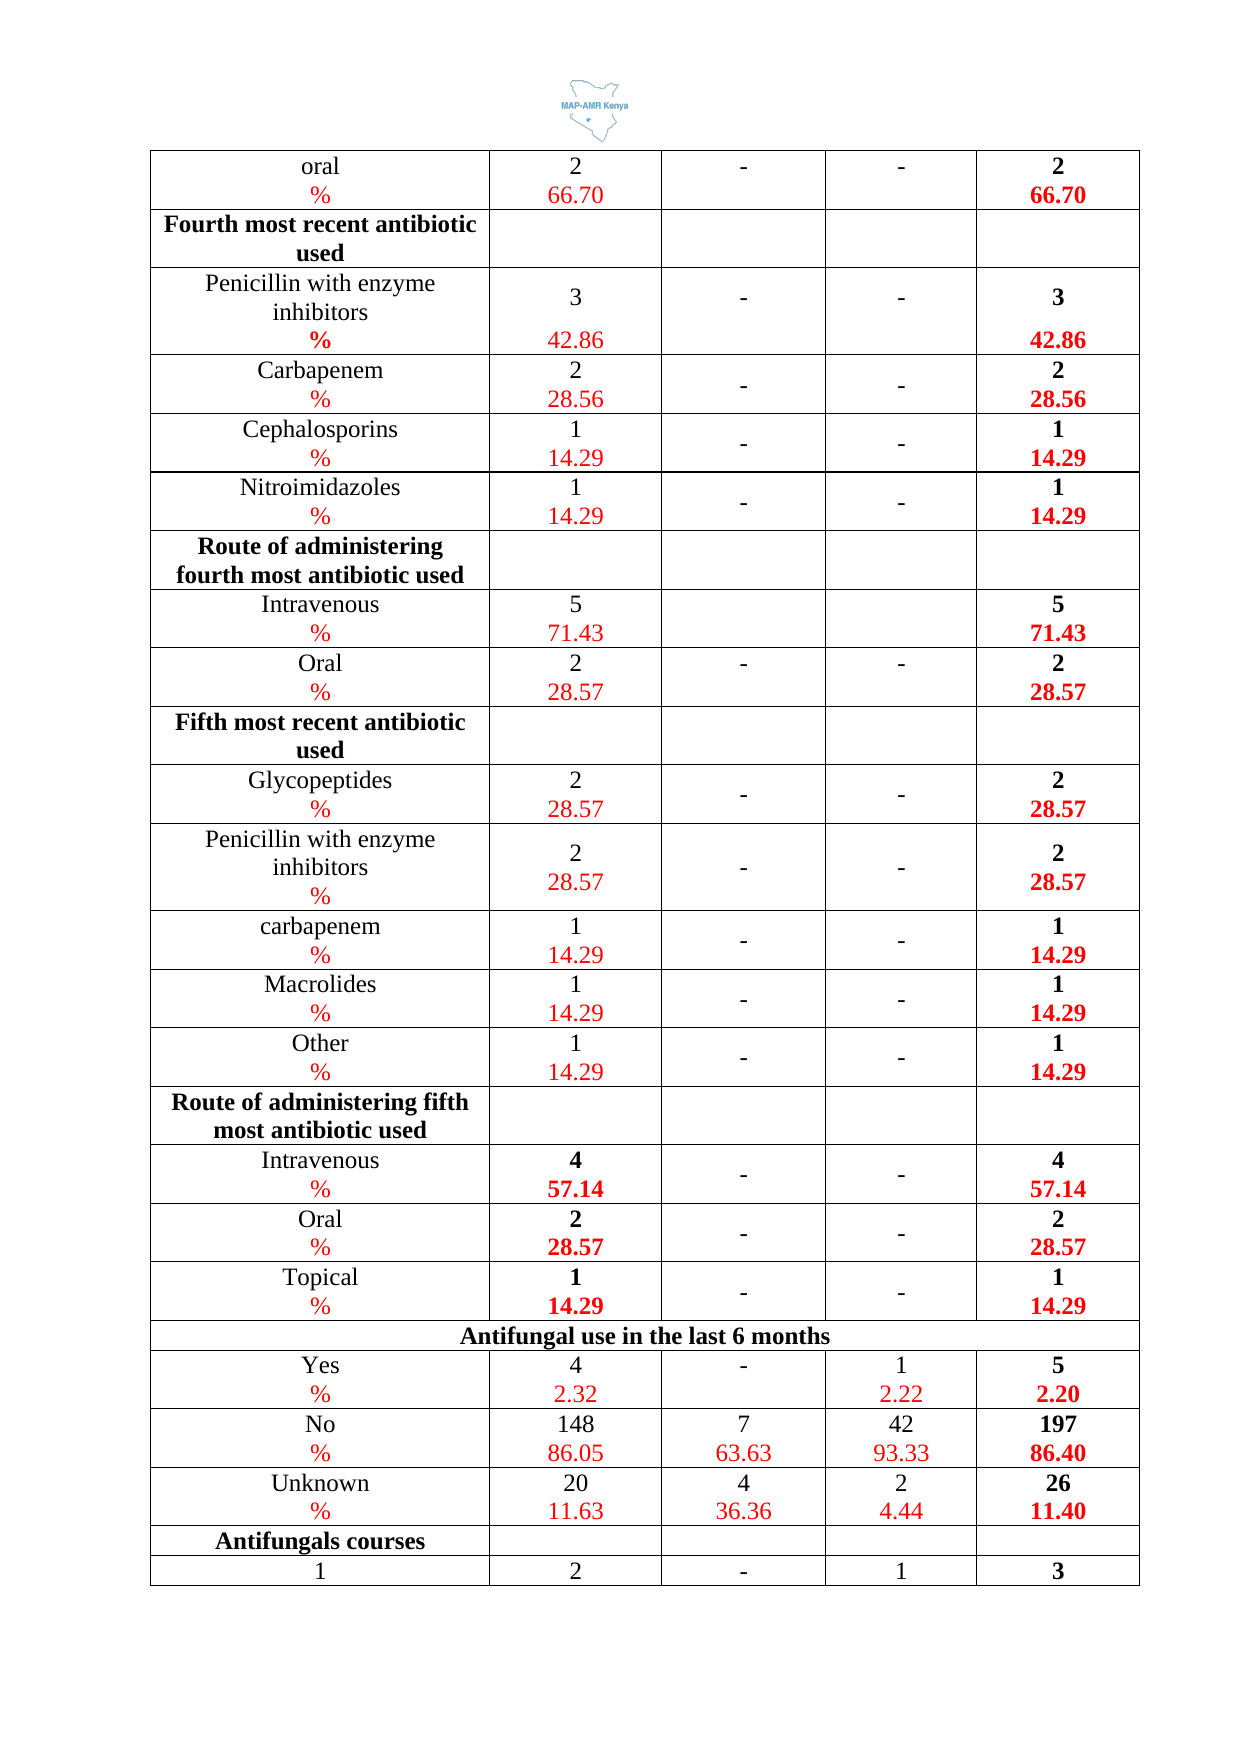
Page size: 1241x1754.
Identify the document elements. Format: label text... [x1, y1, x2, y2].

table_cell [826, 677, 976, 706]
table_cell [826, 326, 976, 354]
table_cell [490, 1087, 661, 1144]
table_cell 2 50.00 [490, 1556, 661, 1585]
table_cell 2 28.57 [490, 1204, 661, 1261]
table_cell 2 28.57 [977, 1204, 1139, 1261]
table_cell 2 28.57 [490, 765, 661, 823]
table_cell 4 [662, 1468, 825, 1496]
table_cell 3 [490, 268, 661, 326]
table_cell 2 [826, 1468, 976, 1496]
table_cell 2 [490, 648, 661, 677]
table_cell - [826, 355, 976, 413]
table_cell Fourth most recent antibiotic used [151, 210, 489, 267]
table_cell [826, 1526, 976, 1555]
table_cell [662, 677, 825, 706]
table_cell 2 28.57 [977, 765, 1139, 823]
table_cell 1 14.29 [977, 911, 1139, 968]
table_cell [490, 707, 661, 764]
table_cell % [151, 326, 489, 354]
table_cell 2 28.56 [490, 355, 661, 413]
table_cell 26 [977, 1468, 1139, 1496]
table_cell 2.20 [977, 1379, 1139, 1408]
table_cell [662, 326, 825, 354]
table_cell [662, 1087, 825, 1144]
table_cell - [826, 1145, 976, 1203]
table_cell 1 14.29 [977, 1262, 1139, 1320]
table_cell 2 [977, 648, 1139, 677]
table_cell - [662, 355, 825, 413]
table_cell - [826, 268, 976, 326]
table_cell Fifth most recent antibiotic used [151, 707, 489, 764]
table_cell 66.70 [977, 180, 1139, 208]
table_cell 2 28.57 [490, 824, 661, 910]
table_cell 1 14.29 [977, 1028, 1139, 1086]
table_cell % [151, 1496, 489, 1525]
table_cell Intravenous % [151, 590, 489, 647]
table_cell Route of administering fifth most antibiotic used [151, 1087, 489, 1144]
table_cell 1 14.29 [977, 970, 1139, 1027]
table_cell 1 14.29 [977, 473, 1139, 530]
table_cell - [662, 414, 825, 471]
table_cell 63.63 [662, 1438, 825, 1467]
table_cell 197 [977, 1409, 1139, 1438]
table_cell [826, 210, 976, 267]
table_cell - [662, 824, 825, 910]
picture [556, 73, 632, 148]
table_cell 1 [826, 1351, 976, 1379]
table_cell - [826, 824, 976, 910]
table_cell - [662, 1556, 825, 1585]
table_cell 1 % [151, 1556, 489, 1585]
table_cell 3 60.00 [977, 1556, 1139, 1585]
table_cell - [662, 151, 825, 180]
table_cell - [662, 648, 825, 677]
table_cell [662, 1526, 825, 1555]
table_cell 1 14.29 [490, 473, 661, 530]
table_cell [490, 531, 661, 588]
table_cell 1 [826, 1556, 976, 1585]
table_cell - [826, 970, 976, 1027]
table_cell 3 [977, 268, 1139, 326]
table_cell - [826, 1028, 976, 1086]
table_cell - [826, 765, 976, 823]
table_cell 1 14.29 [490, 1028, 661, 1086]
table_cell 42.86 [977, 326, 1139, 354]
table_cell 86.05 [490, 1438, 661, 1467]
table_cell Antifungal use in the last 6 months [151, 1321, 1139, 1349]
table_cell 5 71.43 [977, 590, 1139, 647]
table_cell [490, 210, 661, 267]
table_cell 86.40 [977, 1438, 1139, 1467]
table_cell 4.44 [826, 1496, 976, 1525]
table_cell 28.57 [977, 677, 1139, 706]
table_cell - [662, 911, 825, 968]
table_cell 42.86 [490, 326, 661, 354]
table_cell 1 14.29 [977, 414, 1139, 471]
table_cell carbapenem % [151, 911, 489, 968]
table_cell 4 57.14 [490, 1145, 661, 1203]
table_cell - [826, 1204, 976, 1261]
table_cell 2 [490, 151, 661, 180]
table_cell - [826, 1262, 976, 1320]
table_cell Cephalosporins % [151, 414, 489, 471]
table_cell 7 [662, 1409, 825, 1438]
table_cell [977, 210, 1139, 267]
table_cell [662, 590, 825, 647]
table_cell - [662, 1145, 825, 1203]
table_cell 1 14.29 [490, 911, 661, 968]
table_cell 4 [490, 1351, 661, 1379]
table_cell 11.40 [977, 1496, 1139, 1525]
table_cell - [662, 970, 825, 1027]
table_cell - [662, 268, 825, 326]
table_cell Carbapenem % [151, 355, 489, 413]
table_cell [977, 1526, 1139, 1555]
table_cell Penicillin with enzyme inhibitors % [151, 824, 489, 910]
table_cell 2 [977, 151, 1139, 180]
table_cell [977, 1087, 1139, 1144]
table_cell Unknown [151, 1468, 489, 1496]
table_cell [490, 1526, 661, 1555]
table_cell 11.63 [490, 1496, 661, 1525]
table_cell [662, 707, 825, 764]
table_cell % [151, 1438, 489, 1467]
table_cell Topical % [151, 1262, 489, 1320]
table_cell - [662, 1204, 825, 1261]
table_cell % [151, 677, 489, 706]
table_cell 93.33 [826, 1438, 976, 1467]
table_cell No [151, 1409, 489, 1438]
table_cell - [662, 1351, 825, 1379]
table_cell [662, 1379, 825, 1408]
table_cell [826, 531, 976, 588]
table_cell oral [151, 151, 489, 180]
table_cell [826, 1087, 976, 1144]
table_cell - [826, 414, 976, 471]
table_cell Antifungals courses [151, 1526, 489, 1555]
table_cell 2.32 [490, 1379, 661, 1408]
table_cell - [662, 473, 825, 530]
table_cell [826, 180, 976, 208]
table_cell Glycopeptides % [151, 765, 489, 823]
table_cell 2 28.56 [977, 355, 1139, 413]
table_cell - [826, 473, 976, 530]
table_cell [977, 707, 1139, 764]
table_cell 5 [977, 1351, 1139, 1379]
table_cell Oral [151, 648, 489, 677]
table_cell 4 57.14 [977, 1145, 1139, 1203]
table_cell - [826, 911, 976, 968]
table_cell Macrolides % [151, 970, 489, 1027]
table_cell Nitroimidazoles % [151, 473, 489, 530]
table_cell - [826, 151, 976, 180]
table_cell 1 14.29 [490, 414, 661, 471]
table_cell Other % [151, 1028, 489, 1086]
table_cell 36.36 [662, 1496, 825, 1525]
table_cell 66.70 [490, 180, 661, 208]
table_cell [662, 210, 825, 267]
table_cell Oral % [151, 1204, 489, 1261]
table_cell 1 14.29 [490, 1262, 661, 1320]
table_cell - [662, 1262, 825, 1320]
table_cell 20 [490, 1468, 661, 1496]
table_cell [826, 707, 976, 764]
table_cell Intravenous % [151, 1145, 489, 1203]
table_cell [662, 531, 825, 588]
table_cell [826, 590, 976, 647]
table_cell Penicillin with enzyme inhibitors [151, 268, 489, 326]
table_cell 1 14.29 [490, 970, 661, 1027]
table_cell 2 28.57 [977, 824, 1139, 910]
table_cell 148 [490, 1409, 661, 1438]
table_cell - [662, 765, 825, 823]
table_cell % [151, 1379, 489, 1408]
table_cell Route of administering fourth most antibiotic used [151, 531, 489, 588]
table_cell 42 [826, 1409, 976, 1438]
table_cell 2.22 [826, 1379, 976, 1408]
table_cell 5 71.43 [490, 590, 661, 647]
table_cell Yes [151, 1351, 489, 1379]
table_cell [662, 180, 825, 208]
table_cell - [826, 648, 976, 677]
table_cell [977, 531, 1139, 588]
table_cell % [151, 180, 489, 208]
table_cell 28.57 [490, 677, 661, 706]
table_cell - [662, 1028, 825, 1086]
